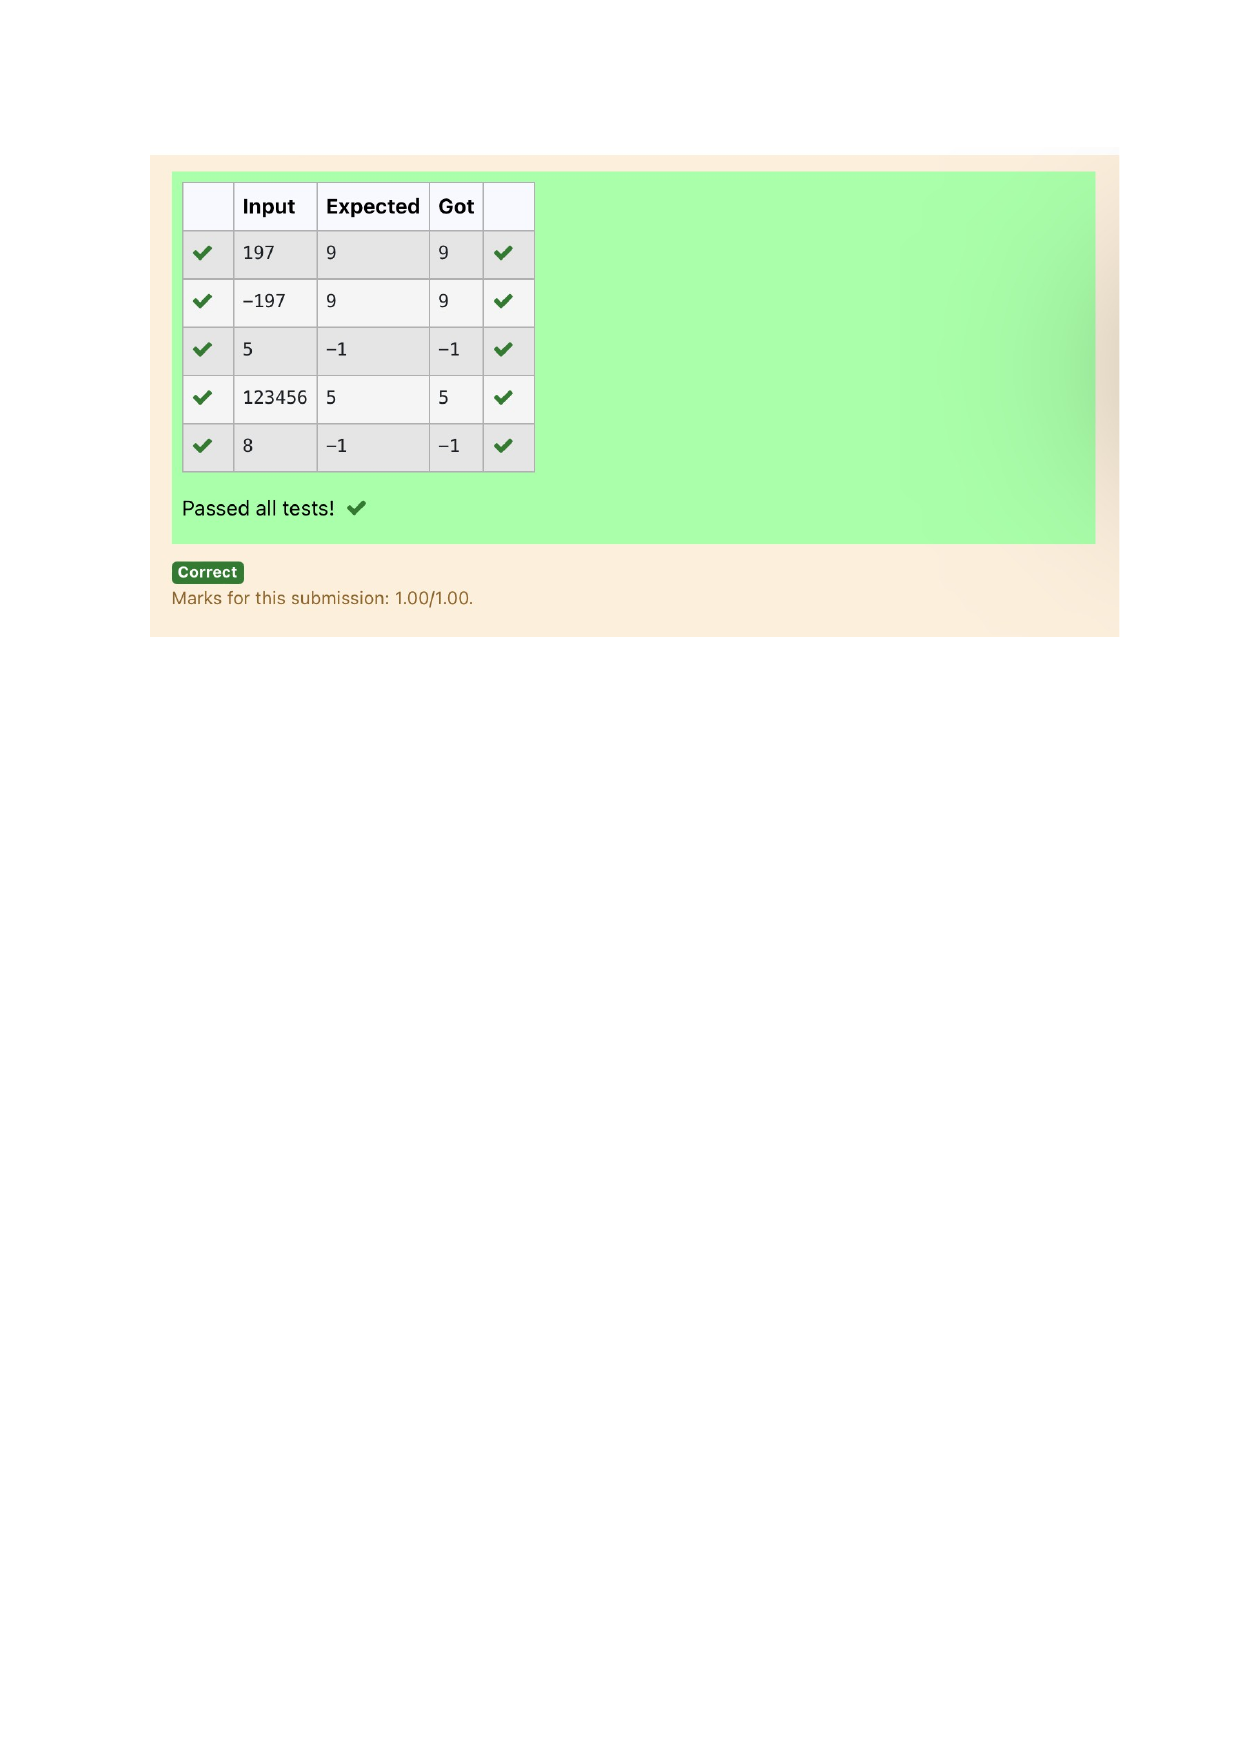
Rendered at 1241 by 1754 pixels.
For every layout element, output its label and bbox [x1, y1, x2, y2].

picture [150, 147, 1120, 637]
